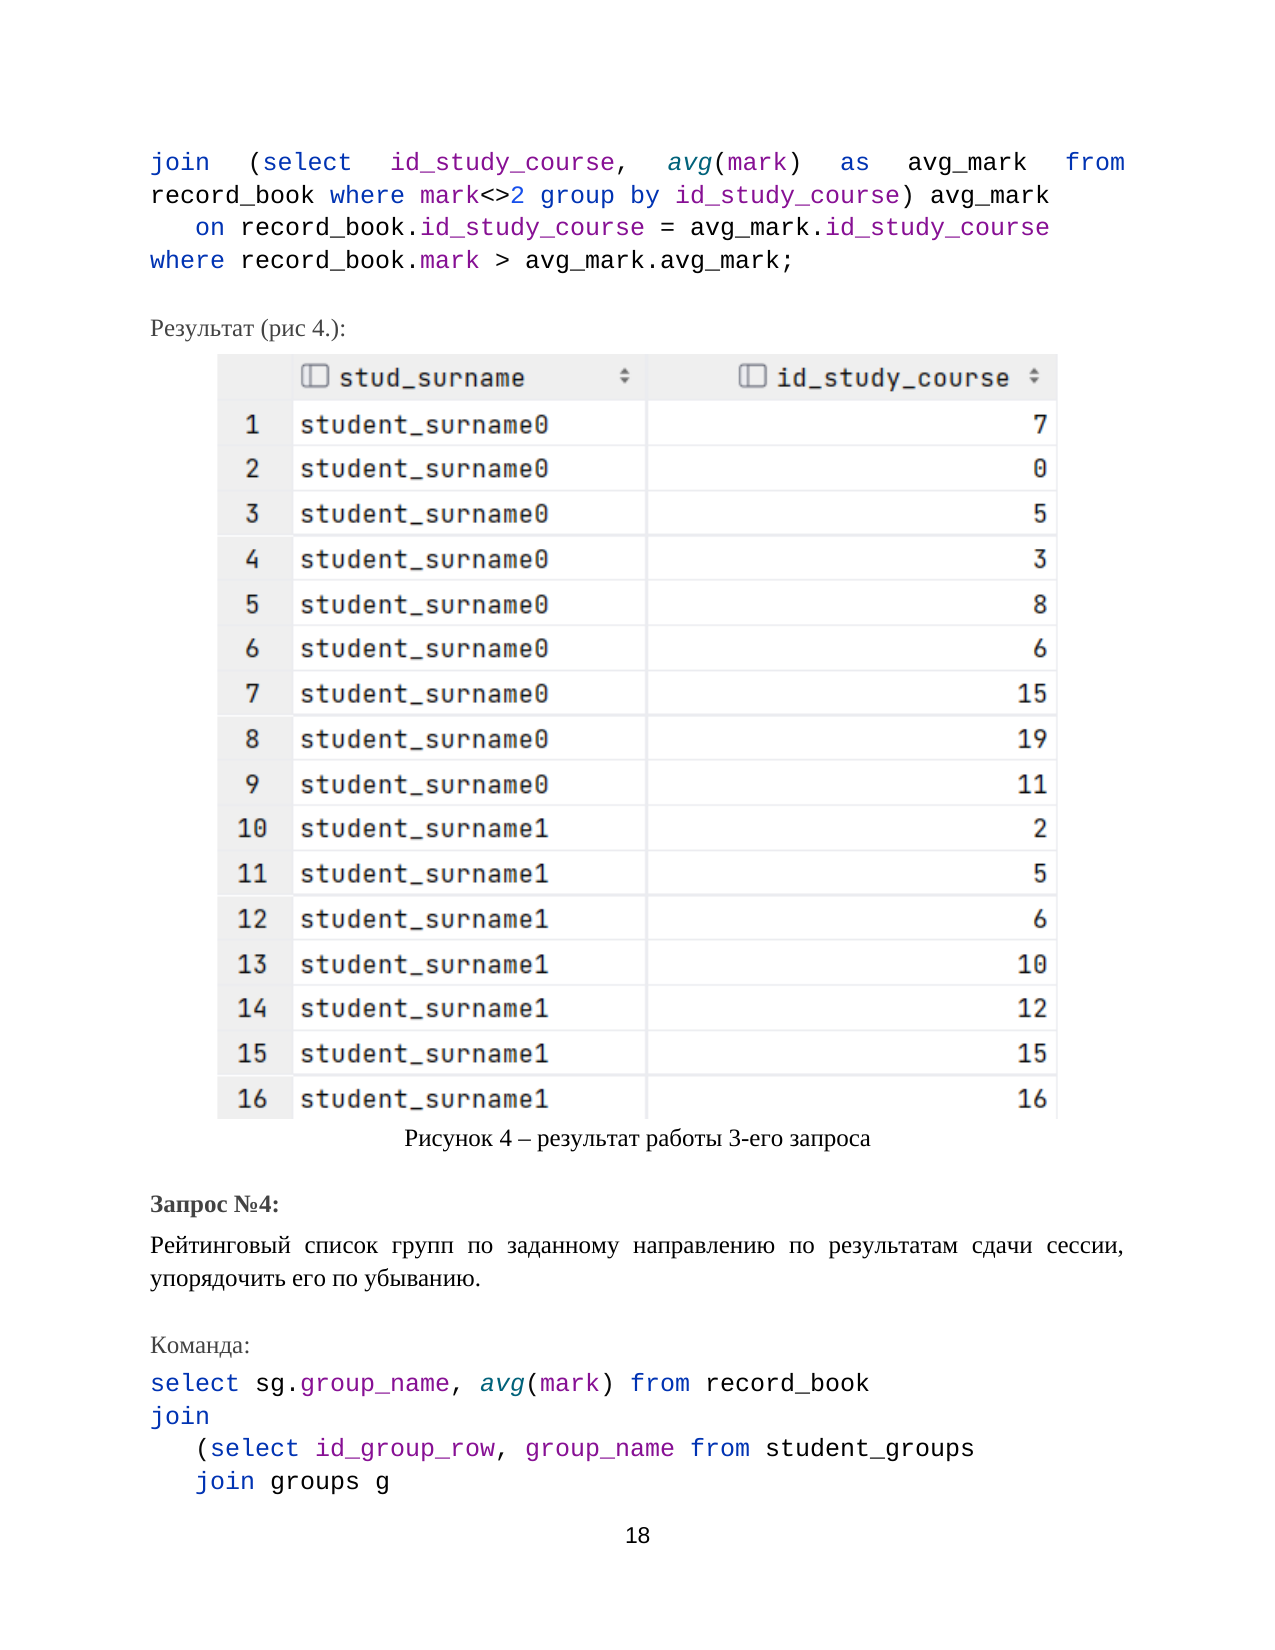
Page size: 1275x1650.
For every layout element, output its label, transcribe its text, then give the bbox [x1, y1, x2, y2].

text where record_book.mark > avg_mark.avg_mark; [150, 247, 1125, 276]
subtitle Запрос №4: [150, 1189, 1125, 1218]
text Рейтинговый список групп по заданному направлению по результатам сдачи сессии, упорядочить его по убыванию. [150, 1230, 1125, 1292]
text on record_book.id_study_course = avg_mark.id_study_course [150, 215, 1125, 243]
text select sg.group_name, avg(mark) from record_book [150, 1371, 1125, 1399]
subtitle Команда: [150, 1330, 1125, 1358]
text (select id_group_row, group_name from student_groups [150, 1436, 1125, 1464]
text join (select id_study_course, avg(mark) as avg_mark from record_book where mark<>2 group by id_study_course) avg_mark [150, 150, 1125, 211]
text join groups g [150, 1468, 1125, 1497]
subtitle Результат (рис 4.): [150, 313, 1125, 342]
picture [217, 354, 1058, 1119]
text join [150, 1403, 1125, 1432]
text Рисунок 4 – результат работы 3-его запроса [150, 1123, 1125, 1151]
